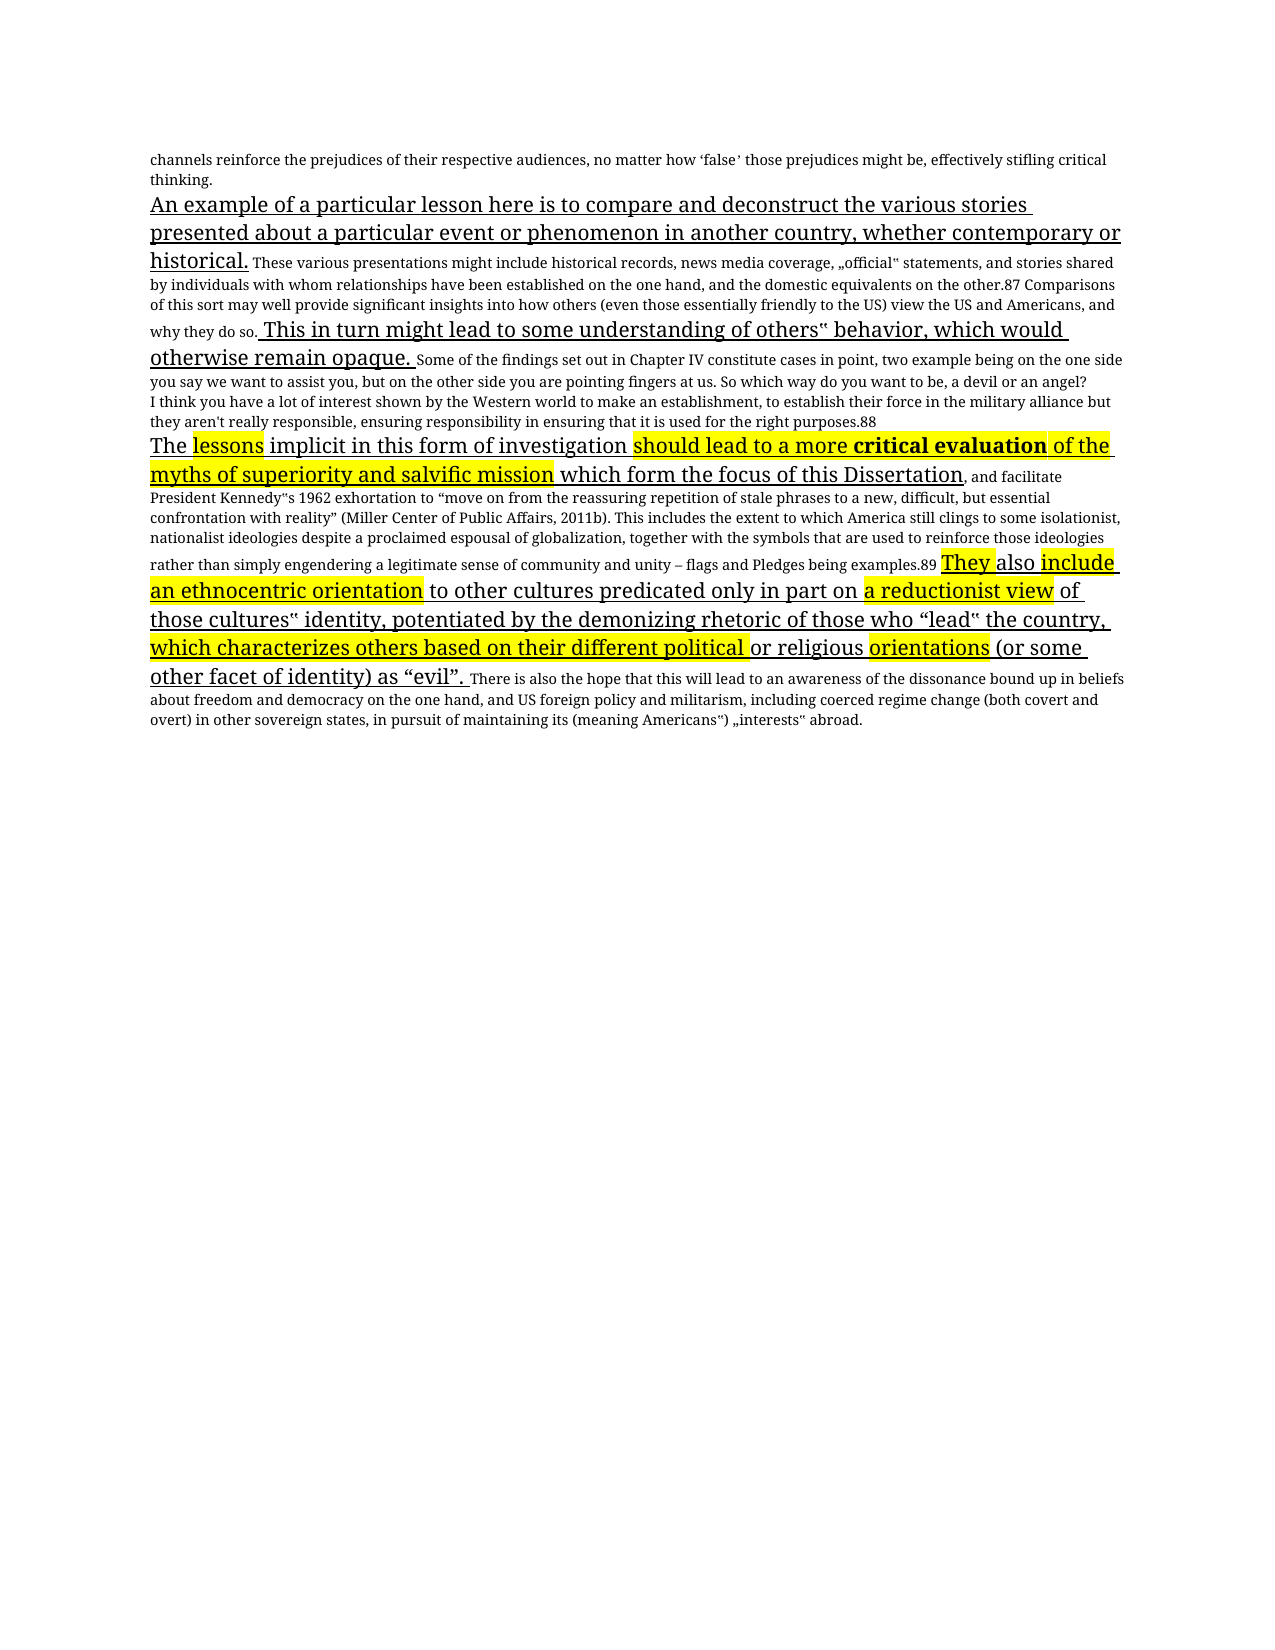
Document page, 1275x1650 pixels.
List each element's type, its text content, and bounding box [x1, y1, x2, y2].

text The lessons implicit in this form of investigation should lead to a more critical evaluation of the myths of superiority and salvific mission which form the focus of this Dissertation, and facilitate President Kennedy‟s 1962 exhortation to “move on from the reassuring repetition of stale phrases to a new, difficult, but essential confrontation with reality” (Miller Center of Public Affairs, 2011b). This includes the extent to which America still clings to some isolationist, nationalist ideologies despite a proclaimed espousal of globalization, together with the symbols that are used to reinforce those ideologies rather than simply engendering a legitimate sense of community and unity – flags and Pledges being examples.89 They also include an ethnocentric orientation to other cultures predicated only in part on a reductionist view of those cultures‟ identity, potentiated by the demonizing rhetoric of those who “lead‟ the country, which characterizes others based on their different political or religious orientations (or some other facet of identity) as “evil”. There is also the hope that this will lead to an awareness of the dissonance bound up in beliefs about freedom and democracy on the one hand, and US foreign policy and militarism, including coerced regime change (both covert and overt) in other sovereign states, in pursuit of maintaining its (meaning Americans‟) „interests‟ abroad. [150, 431, 1125, 730]
text An example of a particular lesson here is to compare and deconstruct the various stories presented about a particular event or phenomenon in another country, whether contemporary or historical. These various presentations might include historical records, news media coverage, „official‟ statements, and stories shared by individuals with whom relationships have been established on the one hand, and the domestic equivalents on the other.87 Comparisons of this sort may well provide significant insights into how others (even those essentially friendly to the US) view the US and Americans, and why they do so. This in turn might lead to some understanding of others‟ behavior, which would otherwise remain opaque. Some of the findings set out in Chapter IV constitute cases in point, two example being on the one side you say we want to assist you, but on the other side you are pointing fingers at us. So which way do you want to be, a devil or an angel? [150, 190, 1125, 392]
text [150, 150, 1125, 190]
text I think you have a lot of interest shown by the Western world to make an establishment, to establish their force in the military alliance but they aren't really responsible, ensuring responsibility in ensuring that it is used for the right purposes.88 [150, 392, 1125, 431]
